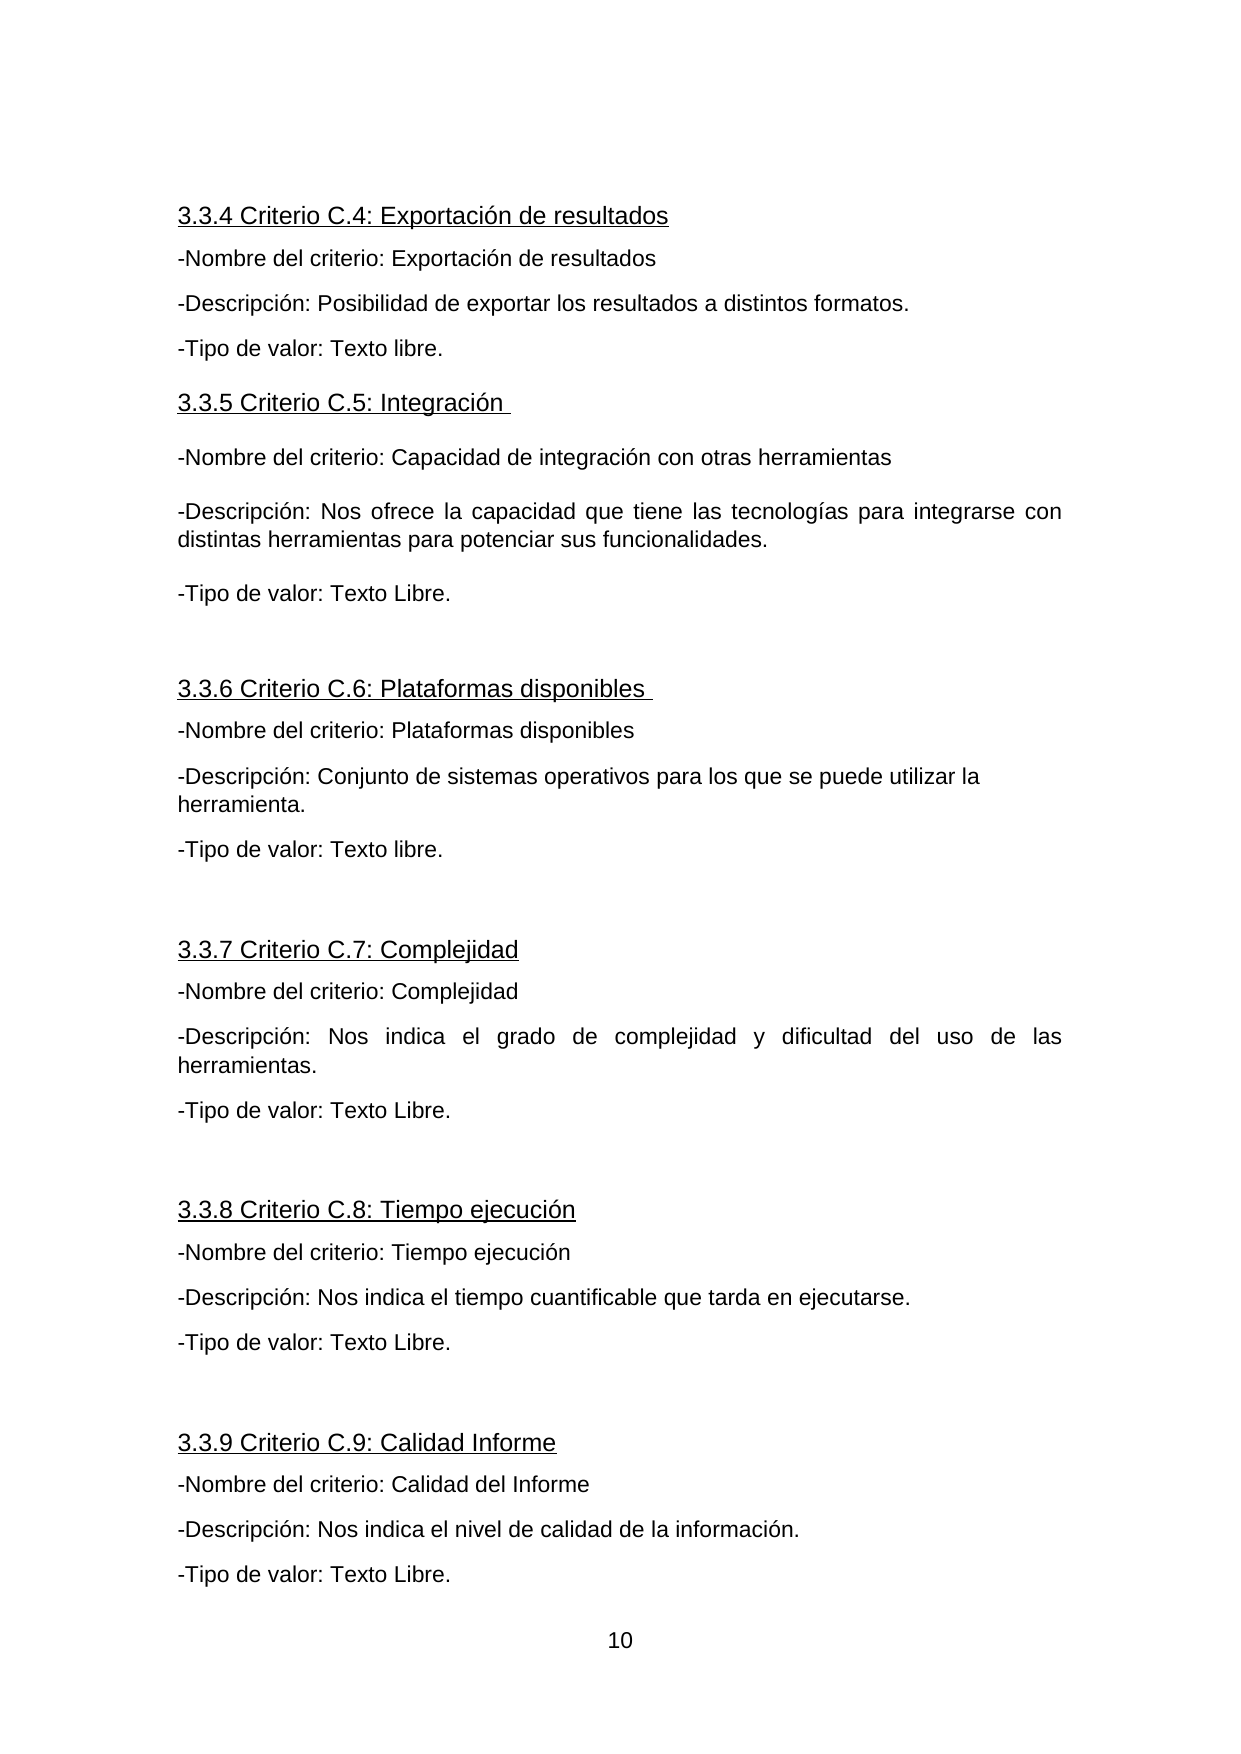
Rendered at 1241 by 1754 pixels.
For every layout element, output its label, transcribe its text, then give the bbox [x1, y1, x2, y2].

text -Descripción: Posibilidad de exportar los resultados a distintos formatos. [177, 290, 1063, 316]
text -Nombre del criterio: Plataformas disponibles [177, 717, 1063, 744]
text -Nombre del criterio: Complejidad [177, 978, 1063, 1004]
text -Descripción: Nos indica el grado de complejidad y dificultad del uso de las herramientas. [177, 1023, 1063, 1078]
text -Nombre del criterio: Calidad del Informe [177, 1471, 1063, 1498]
text -Tipo de valor: Texto libre. [177, 836, 1063, 862]
subtitle 3.3.5 Criterio C.5: Integración [177, 388, 1063, 417]
subtitle 3.3.6 Criterio C.6: Plataformas disponibles [177, 674, 1063, 703]
text -Tipo de valor: Texto libre. [177, 335, 1063, 361]
subtitle -Nombre del criterio: Capacidad de integración con otras herramientas [177, 444, 1063, 471]
subtitle 3.3.8 Criterio C.8: Tiempo ejecución [177, 1195, 1063, 1224]
text -Tipo de valor: Texto Libre. [177, 1097, 1063, 1123]
subtitle 3.3.7 Criterio C.7: Complejidad [177, 935, 1063, 963]
subtitle 3.3.4 Criterio C.4: Exportación de resultados [177, 201, 1063, 230]
text -Tipo de valor: Texto Libre. [177, 1561, 1063, 1588]
subtitle 3.3.9 Criterio C.9: Calidad Informe [177, 1428, 1063, 1456]
text -Tipo de valor: Texto Libre. [177, 1329, 1063, 1356]
text -Descripción: Nos indica el nivel de calidad de la información. [177, 1516, 1063, 1543]
text -Nombre del criterio: Tiempo ejecución [177, 1239, 1063, 1265]
subtitle -Descripción: Nos ofrece la capacidad que tiene las tecnologías para integrarse con distintas herramientas para potenciar sus funcionalidades. [177, 498, 1063, 552]
subtitle -Tipo de valor: Texto Libre. [177, 579, 1063, 606]
text -Descripción: Conjunto de sistemas operativos para los que se puede utilizar la herramienta. [177, 763, 1063, 817]
text -Nombre del criterio: Exportación de resultados [177, 244, 1063, 271]
text -Descripción: Nos indica el tiempo cuantificable que tarda en ejecutarse. [177, 1284, 1063, 1310]
